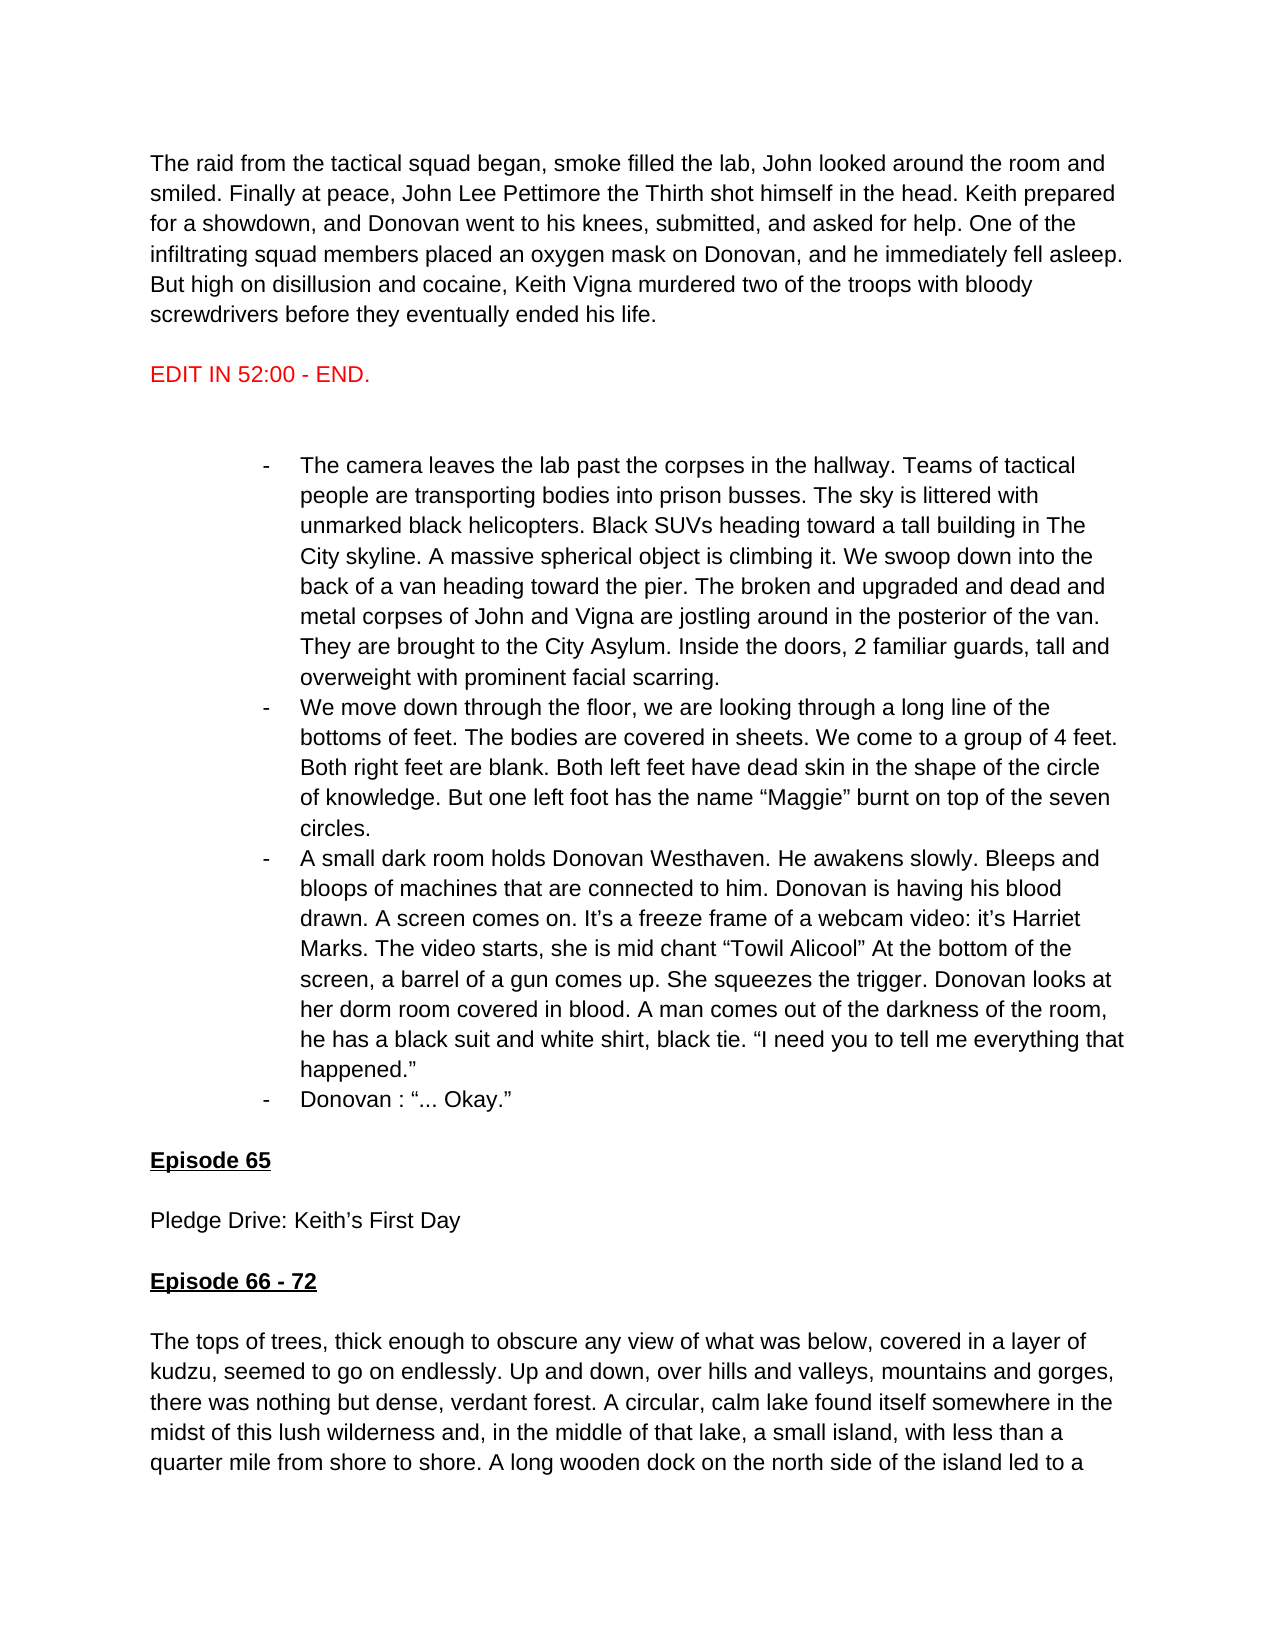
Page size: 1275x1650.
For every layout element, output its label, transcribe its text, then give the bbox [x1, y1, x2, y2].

list The camera leaves the lab past the corpses in the hallway. Teams of tactical people are transporting bodies into prison busses. The sky is littered with unmarked black helicopters. Black SUVs heading toward a tall building in The City skyline. A massive spherical object is climbing it. We swoop down into the back of a van heading toward the pier. The broken and upgraded and dead and metal corpses of John and Vigna are jostling around in the posterior of the van. They are brought to the City Asylum. Inside the doors, 2 familiar guards, tall and overweight with prominent facial scarring. [262, 452, 1125, 690]
list We move down through the floor, we are looking through a long line of the bottoms of feet. The bodies are covered in sheets. We come to a group of 4 feet. Both right feet are blank. Both left feet have dead skin in the shape of the circle of knowledge. But one left foot has the name “Maggie” burnt on top of the seven circles. [262, 694, 1125, 841]
text The raid from the tactical squad began, smoke filled the lab, John looked around the room and smiled. Finally at peace, John Lee Pettimore the Thirth shot himself in the head. Keith prepared for a showdown, and Donovan went to his knees, submitted, and asked for help. One of the infiltrating squad members placed an oxygen mask on Donovan, and he immediately fell asleep. But high on disillusion and cocaine, Keith Vigna murdered two of the troops with bloody screwdrivers before they eventually ended his life. [150, 150, 1125, 327]
list A small dark room holds Donovan Westhaven. He awakens slowly. Bleeps and bloops of machines that are connected to him. Donovan is having his blood drawn. A screen comes on. It’s a freeze frame of a webcam video: it’s Harriet Marks. The video starts, she is mid chant “Towil Alicool” At the bottom of the screen, a barrel of a gun comes up. She squeezes the trigger. Donovan looks at her dorm room covered in blood. A man comes out of the darkness of the room, he has a black suit and white shirt, black tie. “I need you to tell me everything that happened.” [262, 845, 1125, 1083]
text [150, 1328, 1125, 1475]
text Episode 66 - 72 [150, 1268, 1125, 1294]
text Episode 65 [150, 1147, 1125, 1173]
text Pledge Drive: Keith’s First Day [150, 1207, 1125, 1234]
list Donovan : “... Okay.” [262, 1086, 1125, 1113]
text EDIT IN 52:00 - END. [150, 361, 1125, 388]
